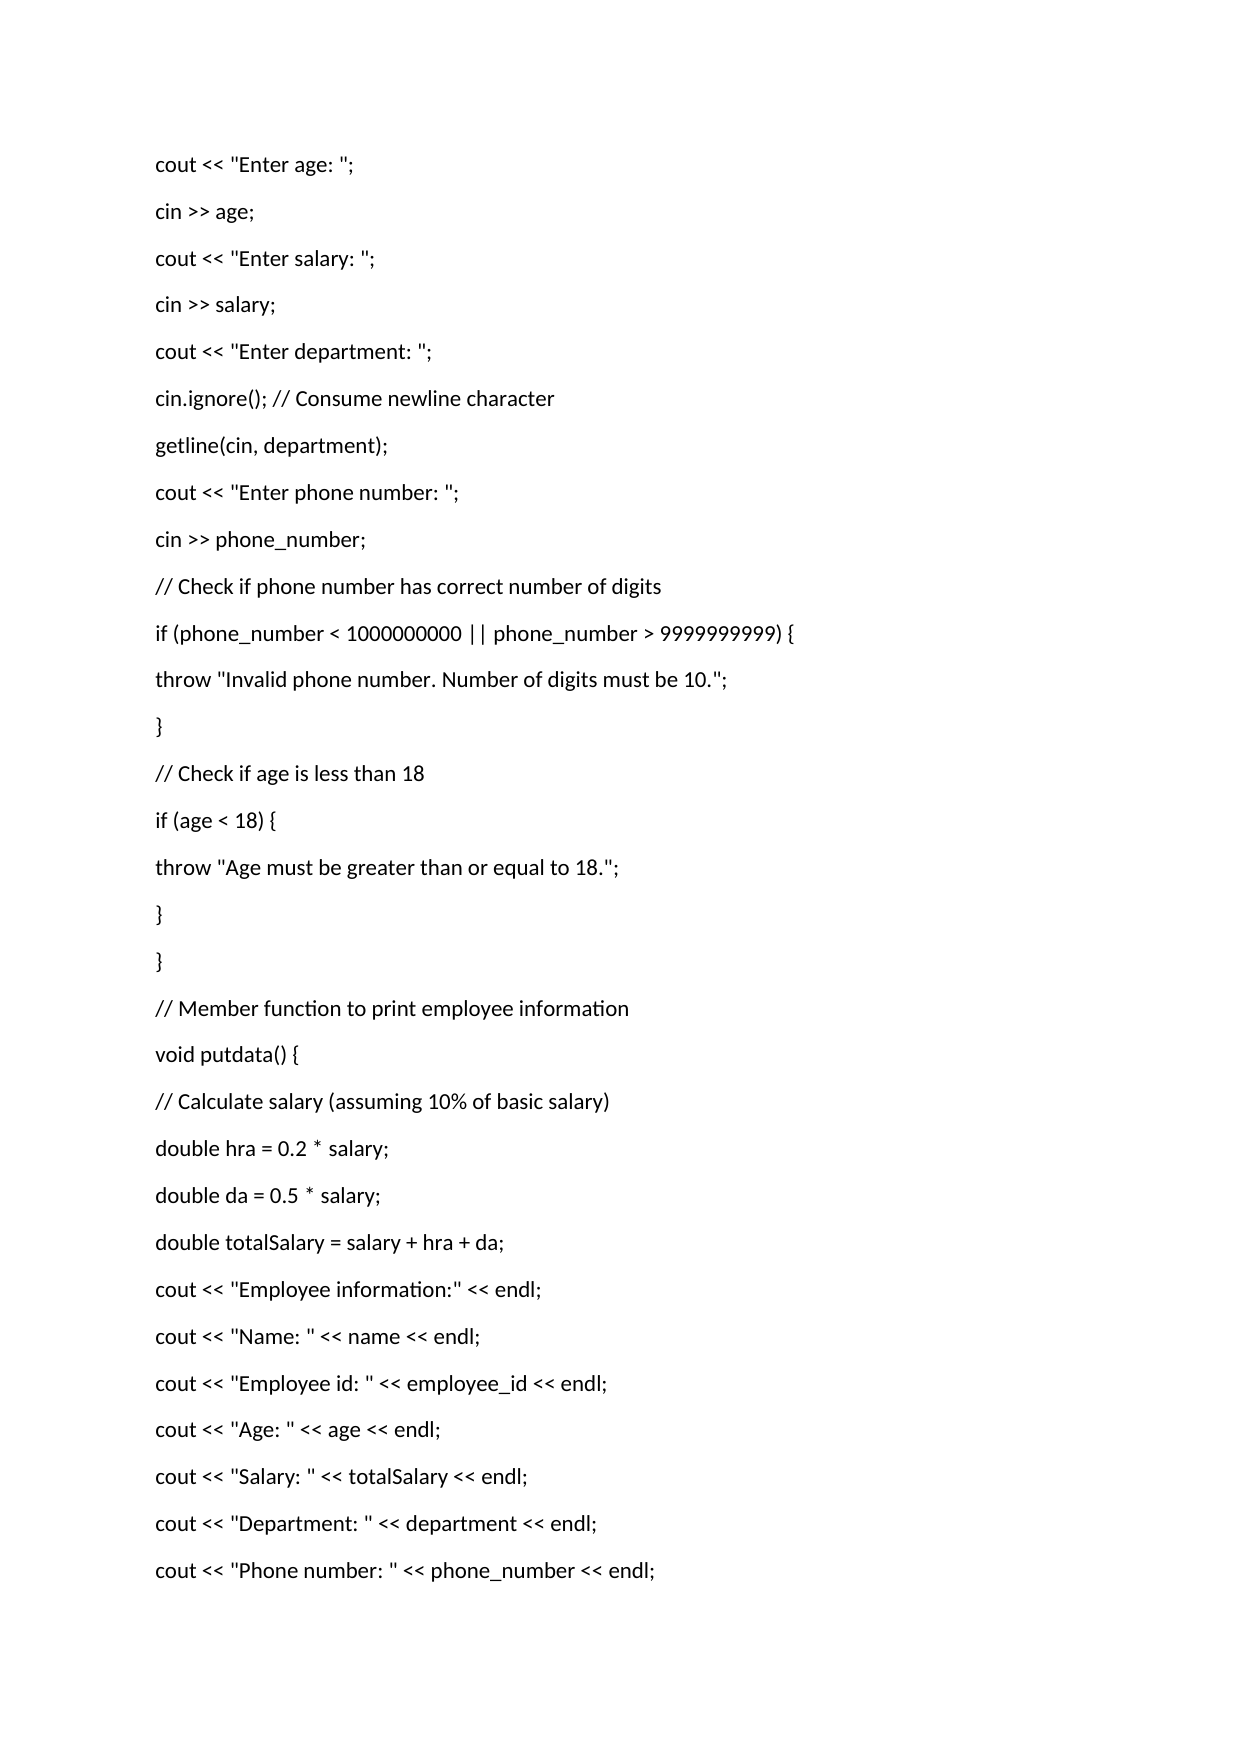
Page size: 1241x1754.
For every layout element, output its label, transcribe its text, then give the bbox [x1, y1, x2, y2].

text cout << "Enter age: "; [150, 150, 1090, 178]
text cin >> phone_number; [150, 525, 1090, 553]
text throw "Invalid phone number. Number of digits must be 10."; [150, 666, 1090, 694]
text throw "Age must be greater than or equal to 18."; [150, 853, 1090, 881]
text cout << "Name: " << name << endl; [150, 1322, 1090, 1350]
text // Check if phone number has correct number of digits [150, 572, 1090, 600]
text } [150, 947, 1090, 975]
text void putdata() { [150, 1041, 1090, 1069]
text cout << "Employee information:" << endl; [150, 1275, 1090, 1303]
text cout << "Age: " << age << endl; [150, 1416, 1090, 1444]
text getline(cin, department); [150, 431, 1090, 459]
text cout << "Salary: " << totalSalary << endl; [150, 1462, 1090, 1491]
text if (age < 18) { [150, 806, 1090, 834]
text double totalSalary = salary + hra + da; [150, 1228, 1090, 1256]
text } [150, 712, 1090, 741]
text if (phone_number < 1000000000 || phone_number > 9999999999) { [150, 619, 1090, 647]
text } [150, 900, 1090, 928]
text cout << "Enter salary: "; [150, 244, 1090, 272]
text double hra = 0.2 * salary; [150, 1134, 1090, 1162]
text cout << "Employee id: " << employee_id << endl; [150, 1369, 1090, 1397]
text cin >> age; [150, 197, 1090, 225]
text cin >> salary; [150, 291, 1090, 319]
text // Check if age is less than 18 [150, 759, 1090, 787]
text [150, 384, 1090, 412]
text // Calculate salary (assuming 10% of basic salary) [150, 1087, 1090, 1116]
text cout << "Department: " << department << endl; [150, 1509, 1090, 1537]
text cout << "Enter phone number: "; [150, 478, 1090, 506]
text cout << "Phone number: " << phone_number << endl; [150, 1556, 1090, 1584]
text cout << "Enter department: "; [150, 337, 1090, 366]
text double da = 0.5 * salary; [150, 1181, 1090, 1209]
text // Member function to print employee information [150, 994, 1090, 1022]
